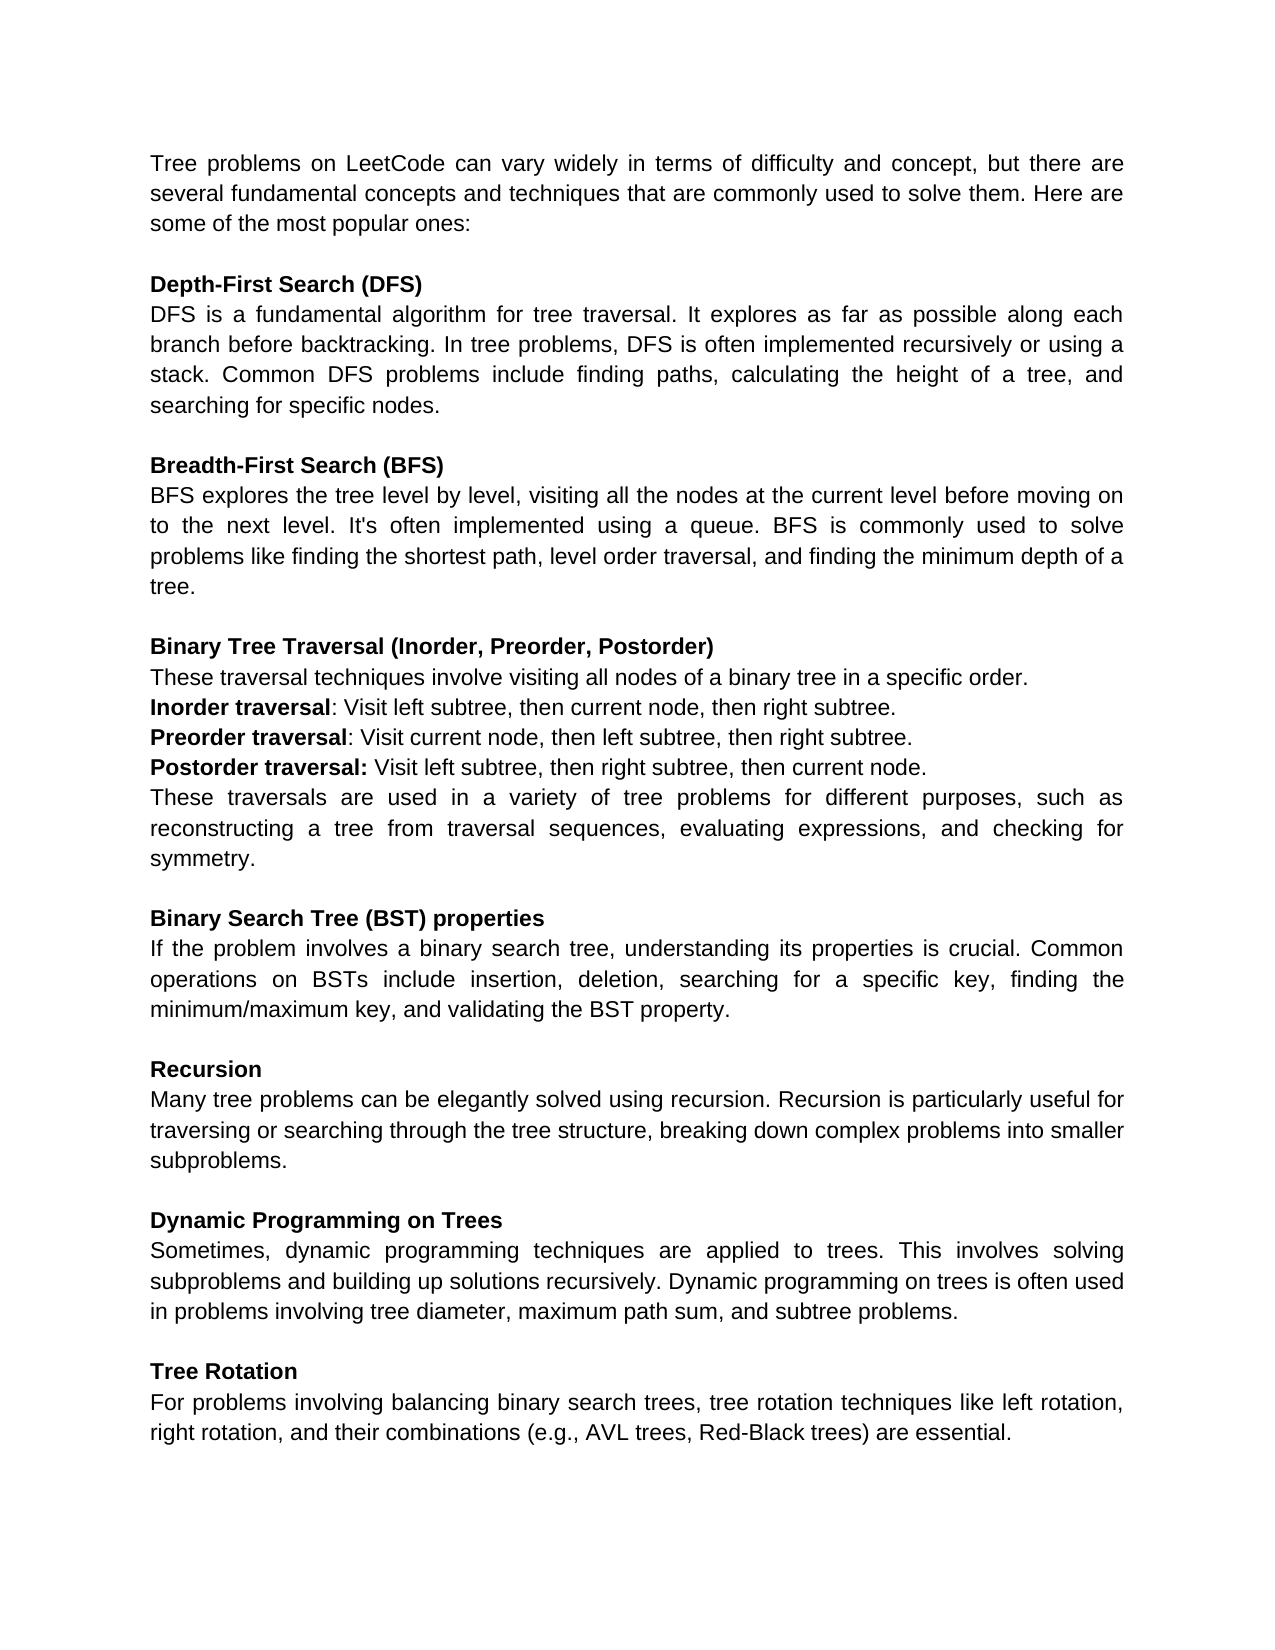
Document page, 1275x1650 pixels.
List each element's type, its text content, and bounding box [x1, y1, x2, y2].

text Depth-First Search (DFS) [150, 271, 1125, 297]
text Tree problems on LeetCode can vary widely in terms of difficulty and concept, but there are several fundamental concepts and techniques that are commonly used to solve them. Here are some of the most popular ones: [150, 150, 1125, 237]
text Inorder traversal: Visit left subtree, then current node, then right subtree. [150, 694, 1125, 720]
text Binary Search Tree (BST) properties [150, 905, 1125, 932]
text For problems involving balancing binary search trees, tree rotation techniques like left rotation, right rotation, and their combinations (e.g., AVL trees, Red-Black trees) are essential. [150, 1388, 1125, 1445]
text These traversals are used in a variety of tree problems for different purposes, such as reconstructing a tree from traversal sequences, evaluating expressions, and checking for symmetry. [150, 784, 1125, 871]
text DFS is a fundamental algorithm for tree traversal. It explores as far as possible along each branch before backtracking. In tree problems, DFS is often implemented recursively or using a stack. Common DFS problems include finding paths, calculating the height of a tree, and searching for specific nodes. [150, 301, 1125, 418]
text Tree Rotation [150, 1358, 1125, 1385]
text BFS explores the tree level by level, visiting all the nodes at the current level before moving on to the next level. It's often implemented using a queue. BFS is commonly used to solve problems like finding the shortest path, level order traversal, and finding the minimum depth of a tree. [150, 482, 1125, 599]
text Dynamic Programming on Trees [150, 1207, 1125, 1234]
text If the problem involves a binary search tree, understanding its properties is crucial. Common operations on BSTs include insertion, deletion, searching for a specific key, finding the minimum/maximum key, and validating the BST property. [150, 935, 1125, 1022]
text Breadth-First Search (BFS) [150, 452, 1125, 478]
text Recursion [150, 1056, 1125, 1083]
text Binary Tree Traversal (Inorder, Preorder, Postorder) [150, 633, 1125, 660]
text Preorder traversal: Visit current node, then left subtree, then right subtree. [150, 724, 1125, 750]
text Many tree problems can be elegantly solved using recursion. Recursion is particularly useful for traversing or searching through the tree structure, breaking down complex problems into smaller subproblems. [150, 1086, 1125, 1173]
text Sometimes, dynamic programming techniques are applied to trees. This involves solving subproblems and building up solutions recursively. Dynamic programming on trees is often used in problems involving tree diameter, maximum path sum, and subtree problems. [150, 1237, 1125, 1324]
text These traversal techniques involve visiting all nodes of a binary tree in a specific order. [150, 663, 1125, 690]
text Postorder traversal: Visit left subtree, then right subtree, then current node. [150, 754, 1125, 781]
